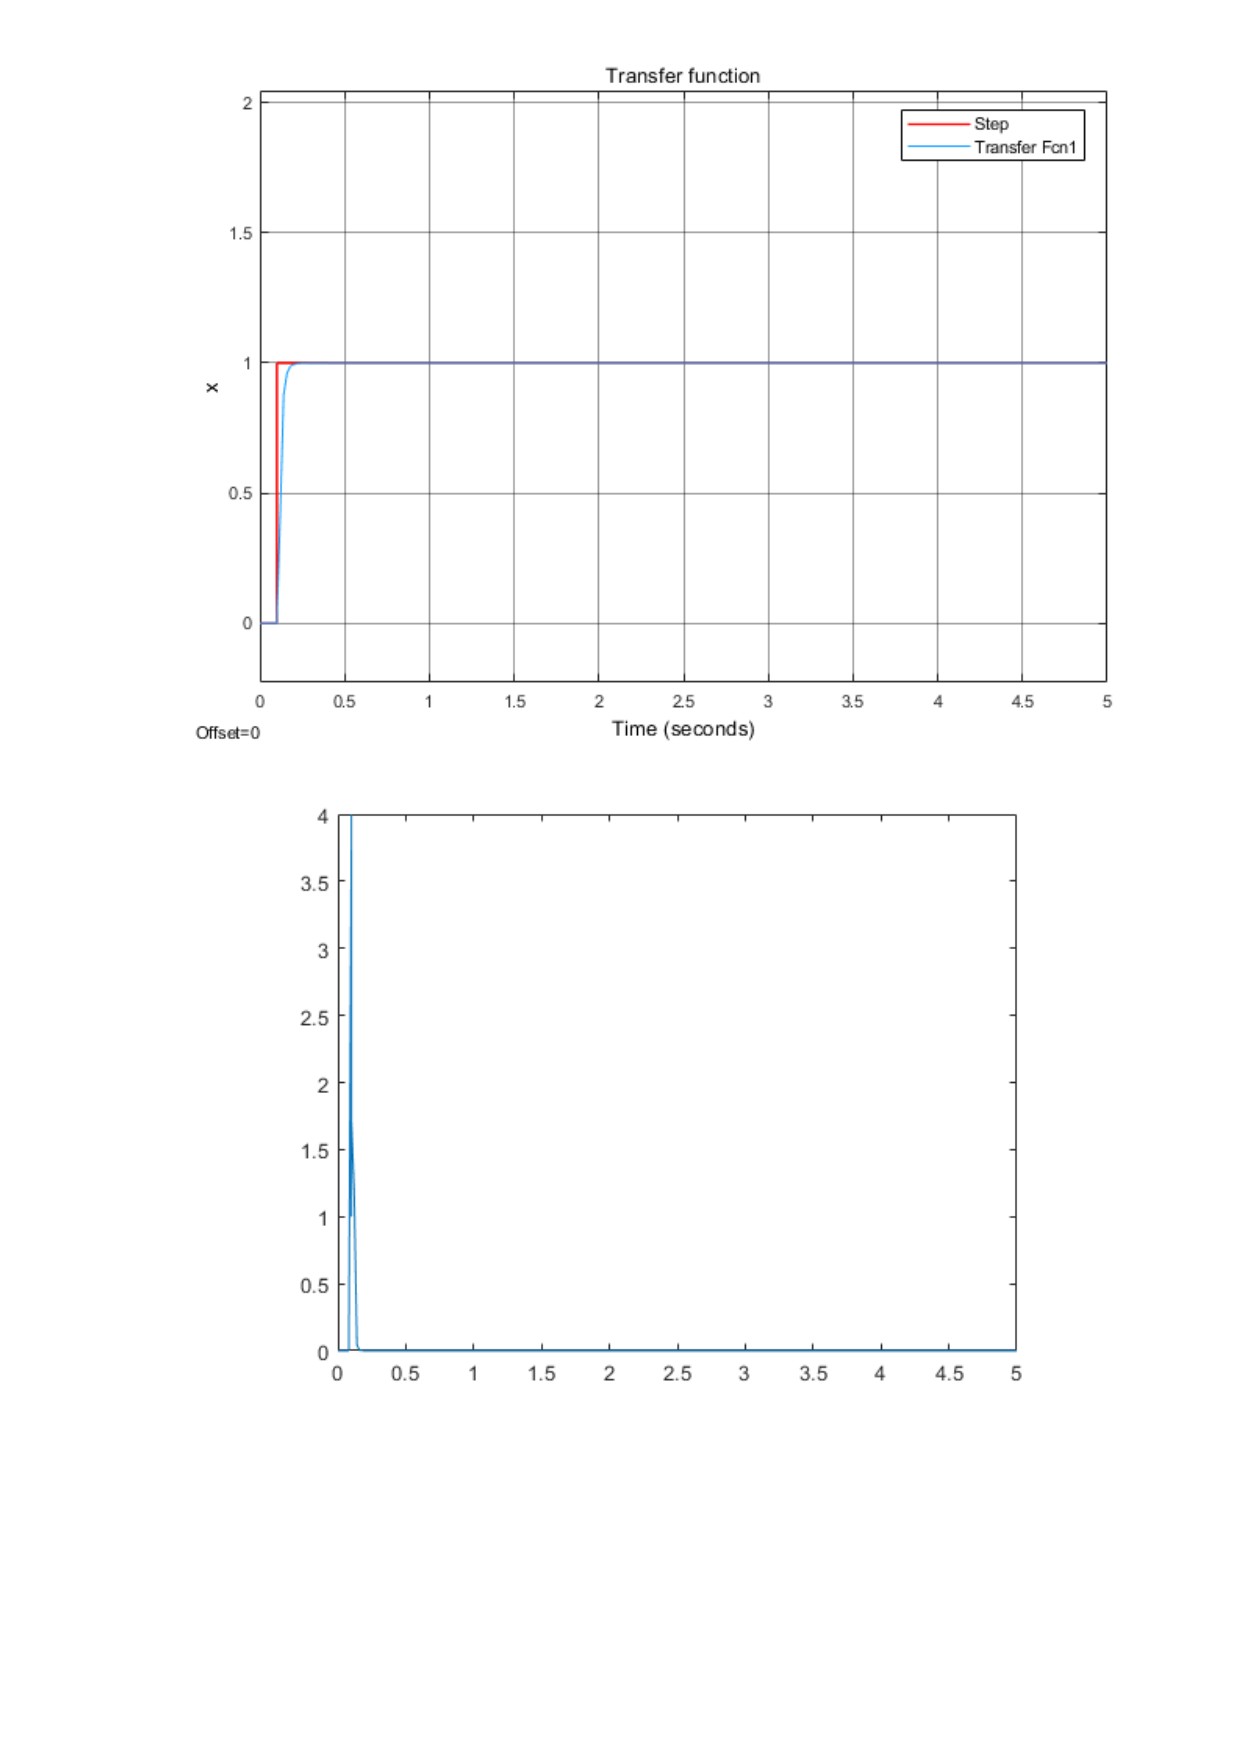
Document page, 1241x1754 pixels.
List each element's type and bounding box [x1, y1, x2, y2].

picture [193, 59, 1131, 750]
picture [224, 766, 1100, 1423]
